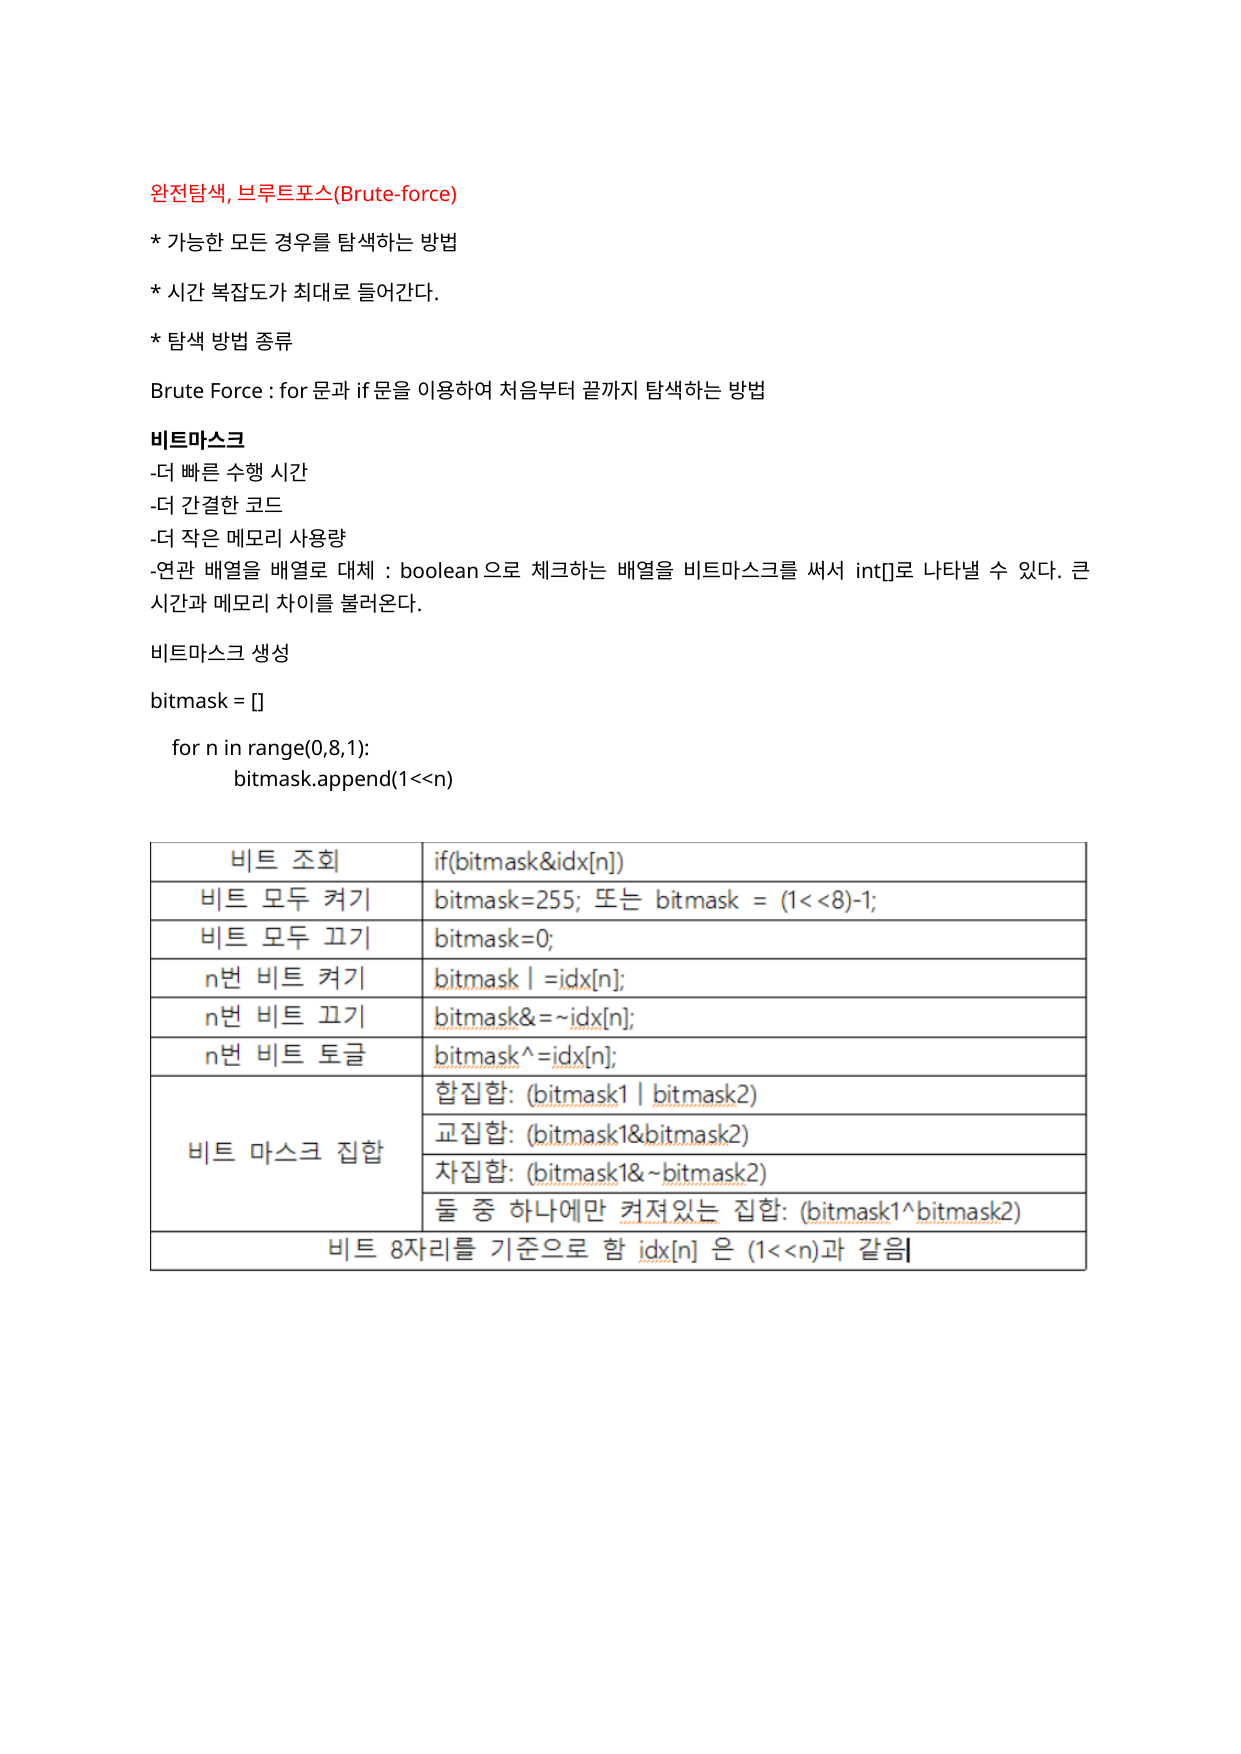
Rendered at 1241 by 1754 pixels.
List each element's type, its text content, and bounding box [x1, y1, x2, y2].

picture [150, 842, 1091, 1272]
text * 시간 복잡도가 최대로 들어간다. [150, 276, 1090, 306]
text * 가능한 모든 경우를 탐색하는 방법 [150, 227, 1090, 257]
text 완전탐색, 브루트포스(Brute-force) [150, 177, 1090, 207]
text 비트마스크 생성 [150, 637, 1090, 667]
text 비트마스크 -더 빠른 수행 시간 -더 간결한 코드 -더 작은 메모리 사용량 -연관 배열을 배열로 대체 : boolean으로 체크하는 배열을 비트마스크를 써서 int[]로 나타낼 수 있다. 큰 시간과 메모리 차이를 불러온다. [150, 424, 1090, 618]
text Brute Force : for문과 if문을 이용하여 처음부터 끝까지 탐색하는 방법 [150, 375, 1090, 405]
text bitmask = [] [150, 686, 1090, 714]
text for n in range(0,8,1): bitmask.append(1<<n) [150, 733, 1090, 792]
text * 탐색 방법 종류 [150, 325, 1090, 356]
